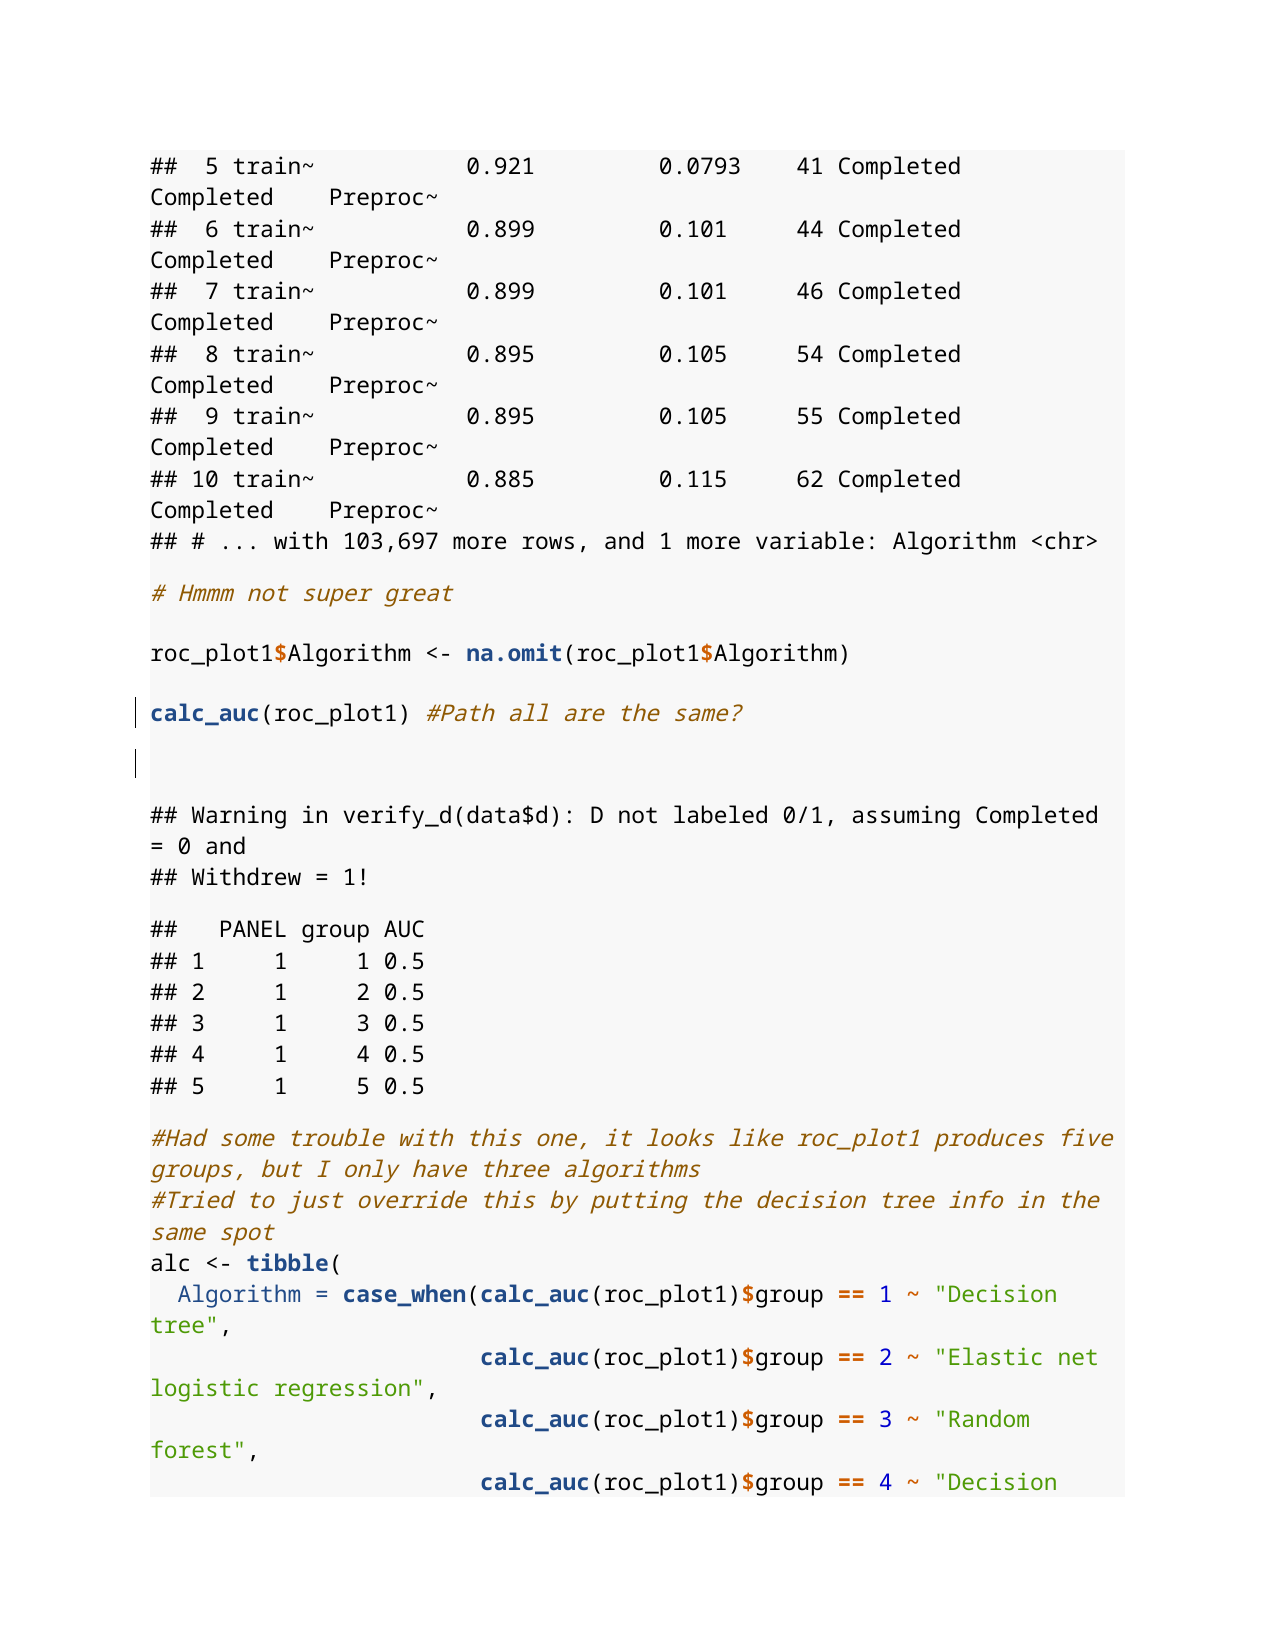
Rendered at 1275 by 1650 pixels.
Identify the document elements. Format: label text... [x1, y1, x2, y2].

text # Hmmm not super great roc_plot1$Algorithm <- na.omit(roc_plot1$Algorithm) calc_auc(roc_plot1) #Path all are the same? [150, 577, 1125, 728]
text ## PANEL group AUC ## 1 1 1 0.5 ## 2 1 2 0.5 ## 3 1 3 0.5 ## 4 1 4 0.5 ## 5 1 5 0.5 [150, 913, 1125, 1101]
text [150, 150, 1125, 556]
text ## Warning in verify_d(data$d): D not labeled 0/1, assuming Completed = 0 and ## Withdrew = 1! [150, 799, 1125, 892]
